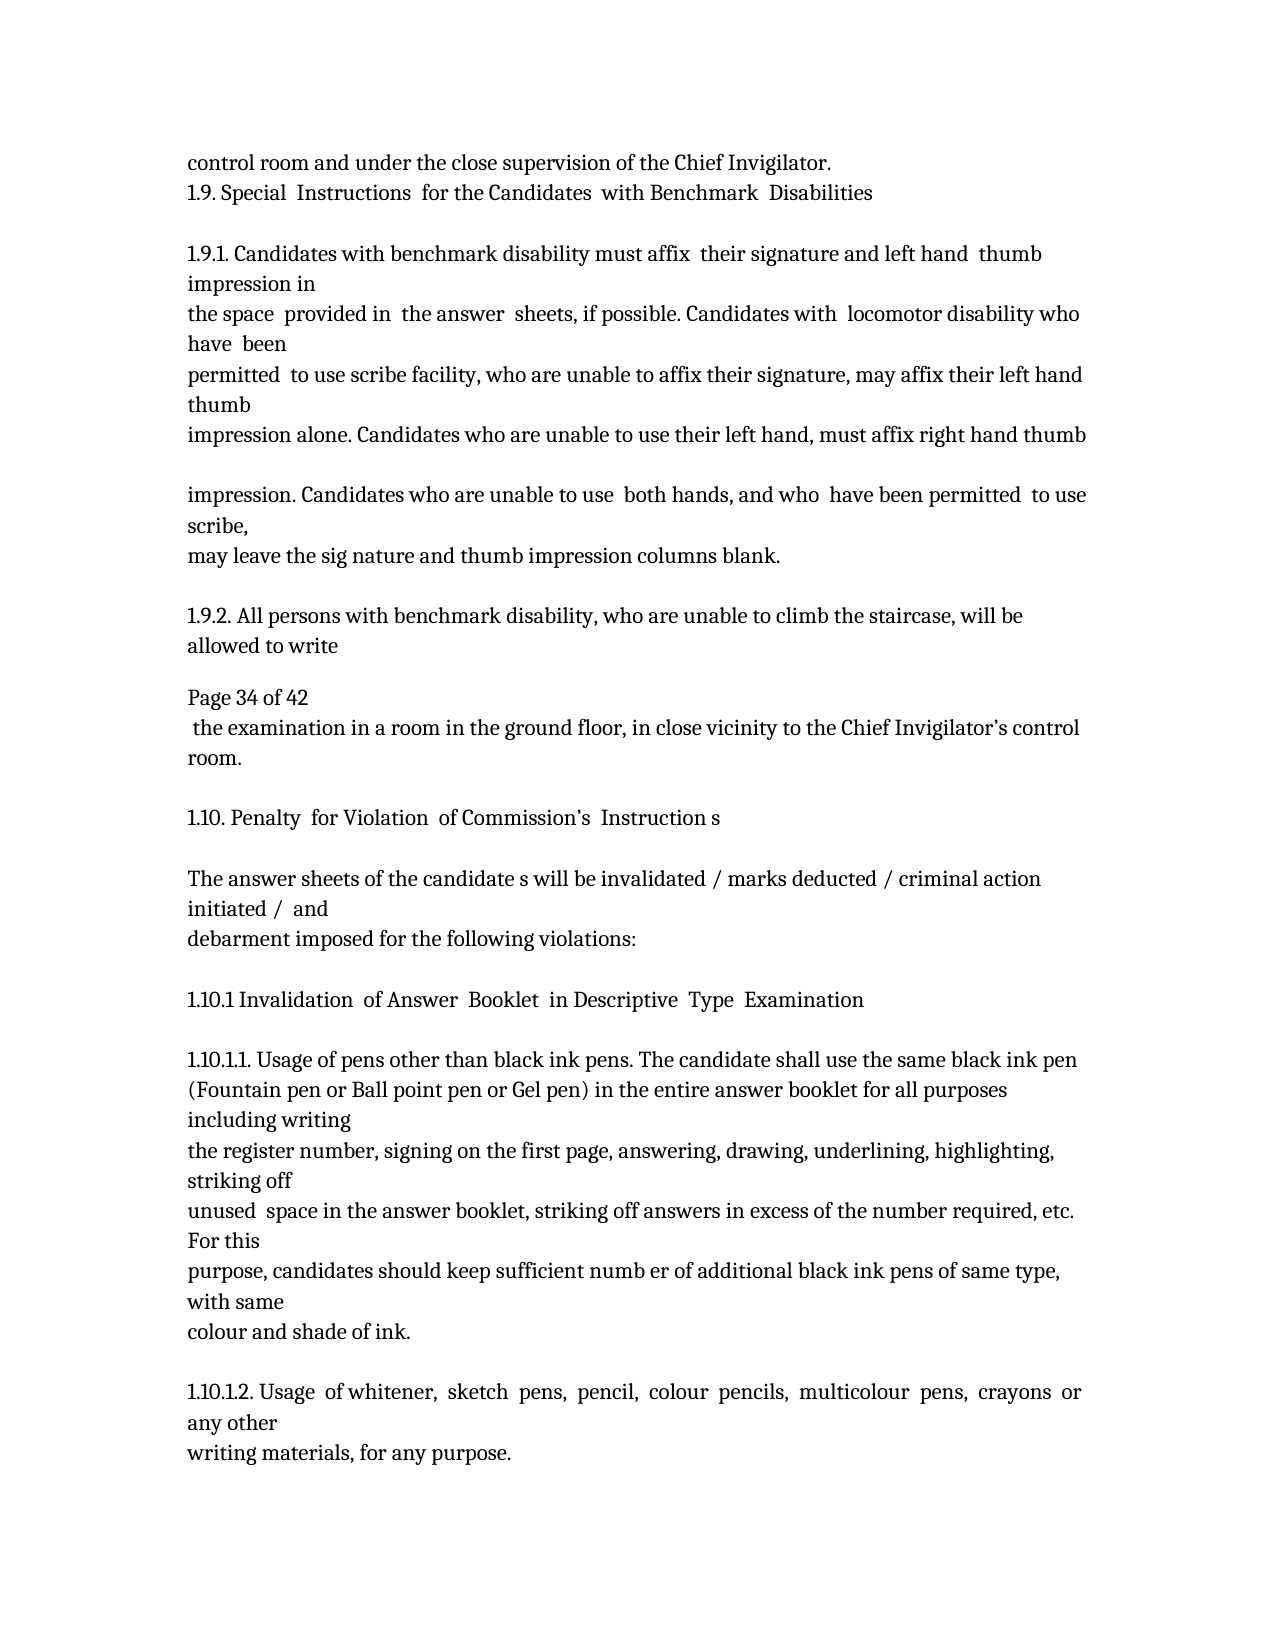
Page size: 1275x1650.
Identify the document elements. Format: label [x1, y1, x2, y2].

text [187, 684, 1087, 1496]
text [187, 150, 1087, 660]
